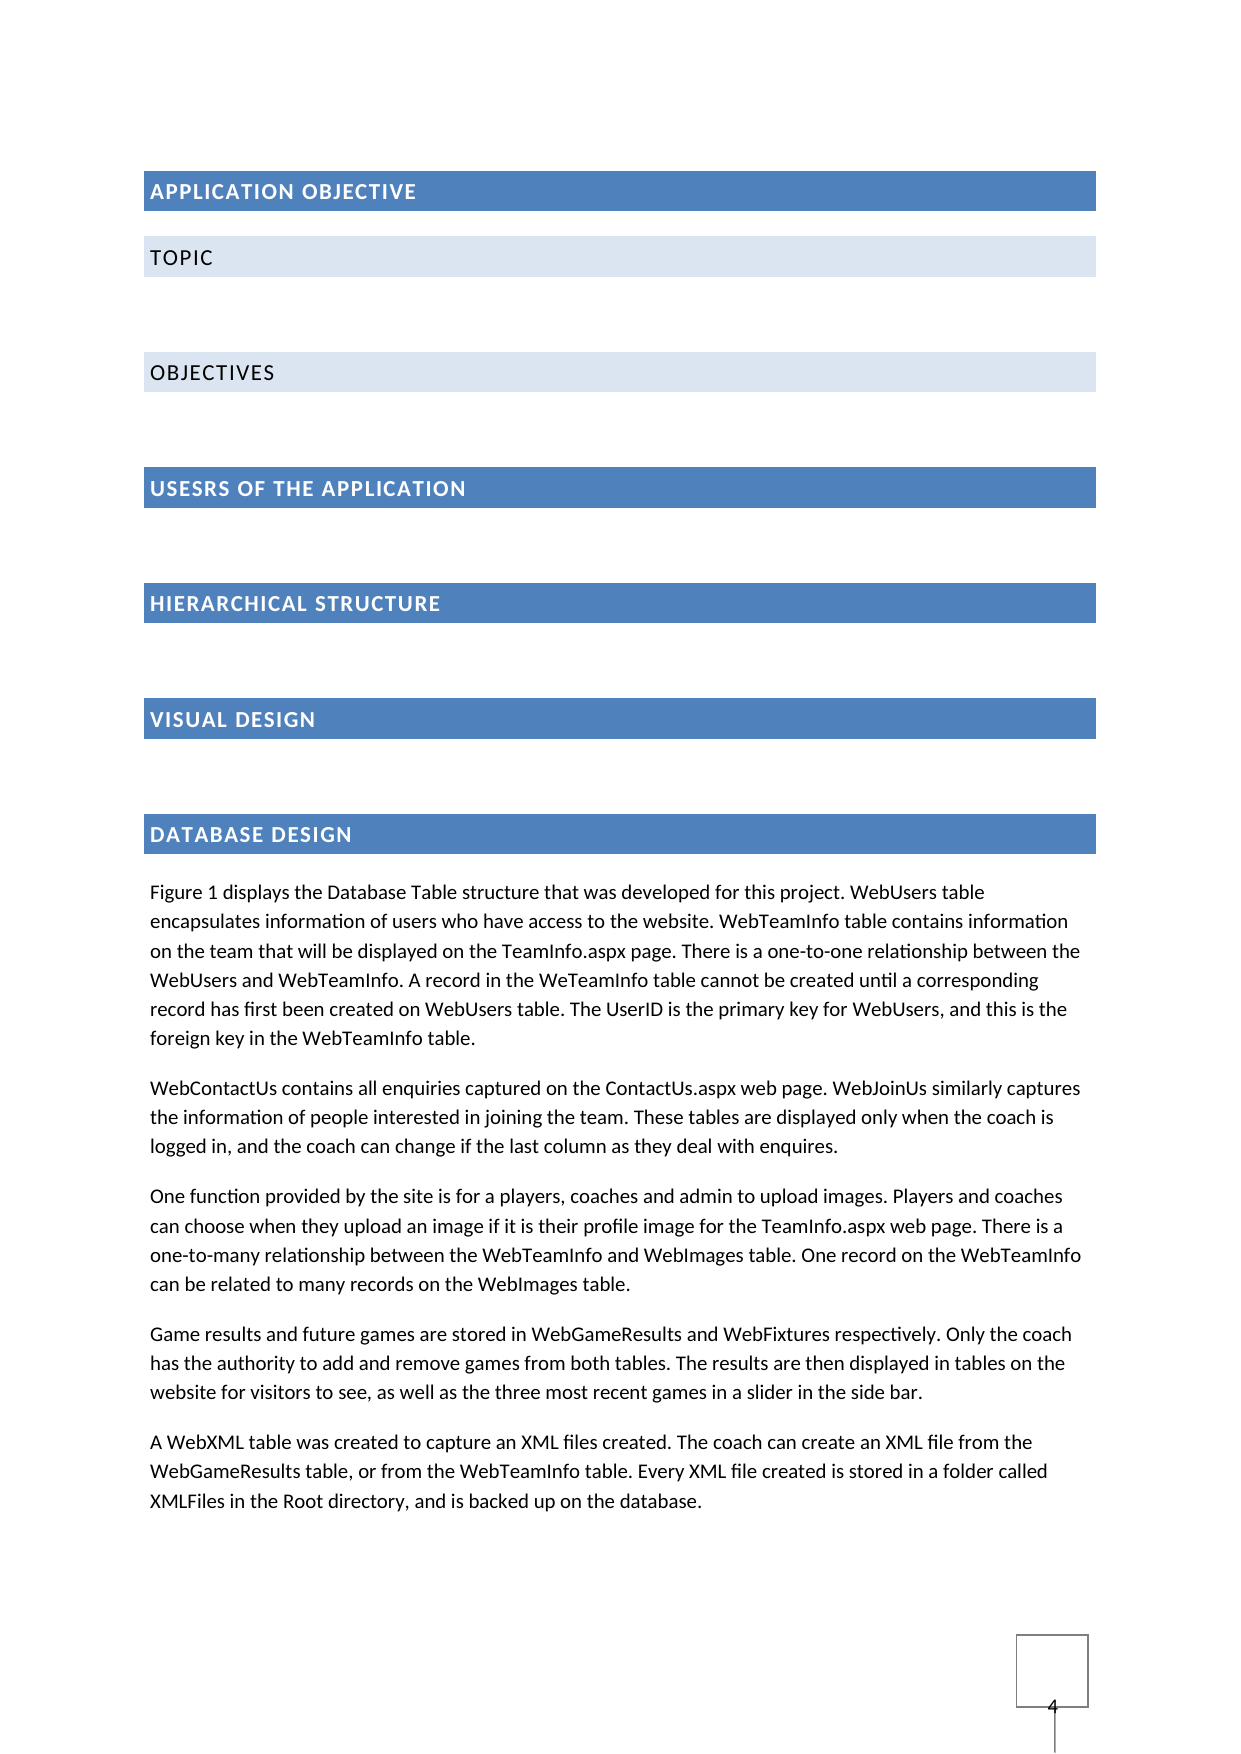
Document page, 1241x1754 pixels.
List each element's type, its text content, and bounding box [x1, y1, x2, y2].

text WebContactUs contains all enquiries captured on the ContactUs.aspx web page. WebJoinUs similarly captures the information of people interested in joining the team. These tables are displayed only when the coach is logged in, and the coach can change if the last column as they deal with enquires. [150, 1075, 1090, 1159]
subtitle Objectives [150, 358, 1090, 386]
text Game results and future games are stored in WebGameResults and WebFixtures respectively. Only the coach has the authority to add and remove games from both tables. The results are then displayed in tables on the website for visitors to see, as well as the three most recent games in a slider in the side bar. [150, 1321, 1090, 1405]
subtitle Visual Design [150, 705, 1090, 733]
text One function provided by the site is for a players, coaches and admin to upload images. Players and coaches can choose when they upload an image if it is their profile image for the TeamInfo.aspx web page. There is a one-to-many relationship between the WebTeamInfo and WebImages table. One record on the WebTeamInfo can be related to many records on the WebImages table. [150, 1184, 1090, 1297]
subtitle Usesrs of the Application [150, 474, 1090, 502]
text Figure 1 displays the Database Table structure that was developed for this project. WebUsers table encapsulates information of users who have access to the website. WebTeamInfo table contains information on the team that will be displayed on the TeamInfo.aspx page. There is a one-to-one relationship between the WebUsers and WebTeamInfo. A record in the WeTeamInfo table cannot be created until a corresponding record has first been created on WebUsers table. The UserID is the primary key for WebUsers, and this is the foreign key in the WebTeamInfo table. [150, 879, 1090, 1051]
subtitle Database Design [150, 820, 1090, 848]
text A WebXML table was created to capture an XML files created. The coach can create an XML file from the WebGameResults table, or from the WebTeamInfo table. Every XML file created is stored in a folder called XMLFiles in the Root directory, and is backed up on the database. [150, 1429, 1090, 1513]
subtitle Application Objective [150, 177, 1090, 205]
subtitle Hierarchical Structure [150, 589, 1090, 617]
subtitle Topic [150, 243, 1090, 271]
